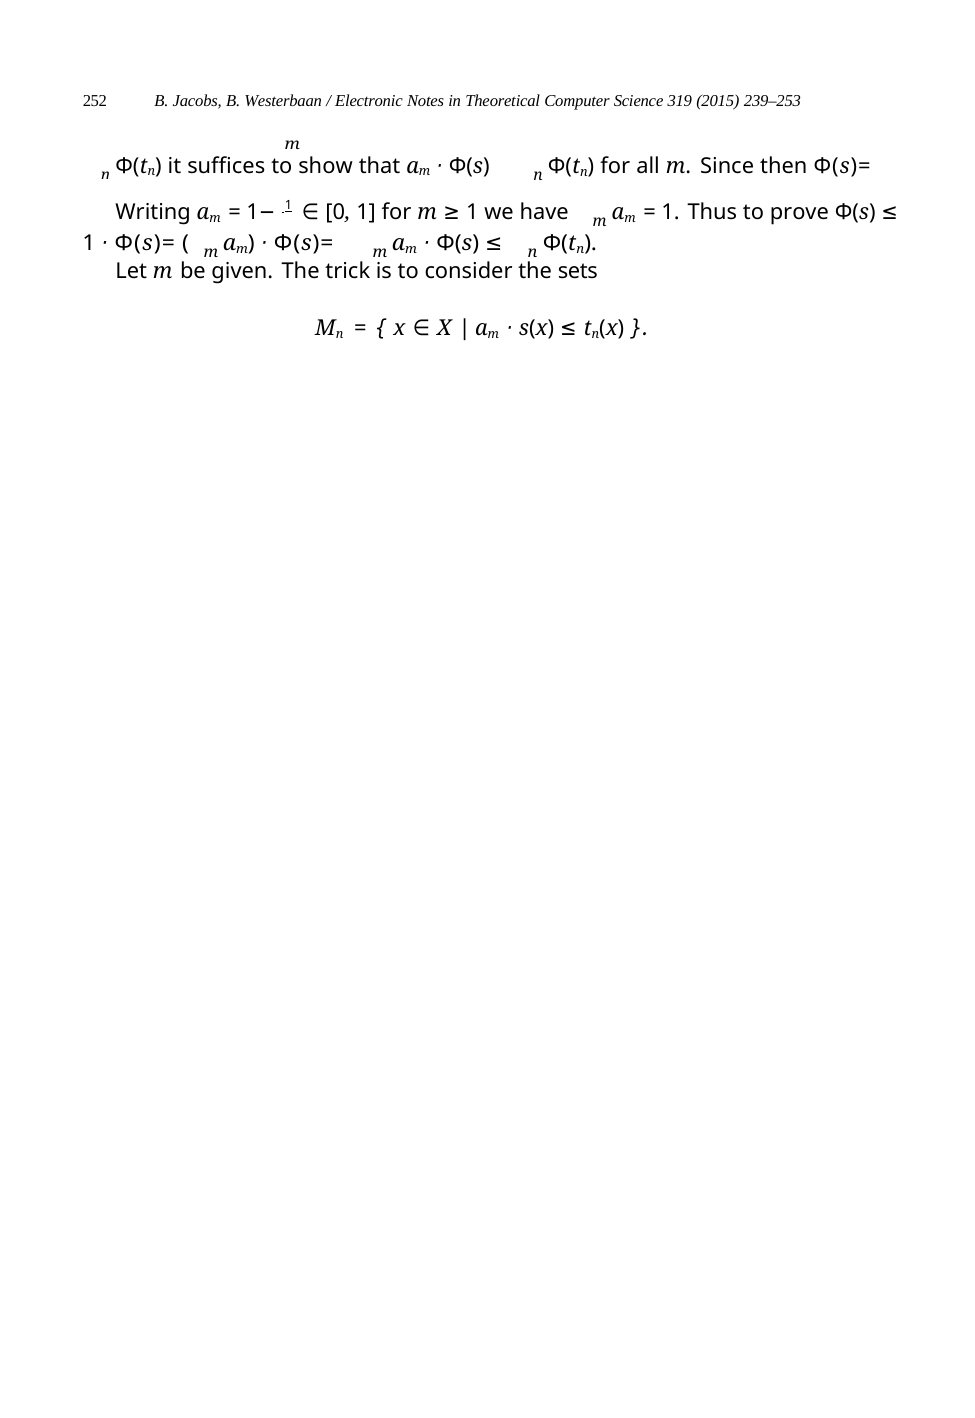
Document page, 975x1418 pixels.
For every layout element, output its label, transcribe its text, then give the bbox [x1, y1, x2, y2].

text Mn = { x ∈ X | am · s(x) ≤ tn(x) }. [71, 312, 892, 342]
text 1 · Φ(s)= ( m am) · Φ(s)= m am · Φ(s) ≤ n Φ(tn). [82, 231, 910, 256]
text Writing am = 1− 1 ∈ [0, 1] for m ≥ 1 we have m am = 1. Thus to prove Φ(s) ≤ [115, 108, 910, 231]
text Let m be given. The trick is to consider the sets [115, 256, 910, 284]
